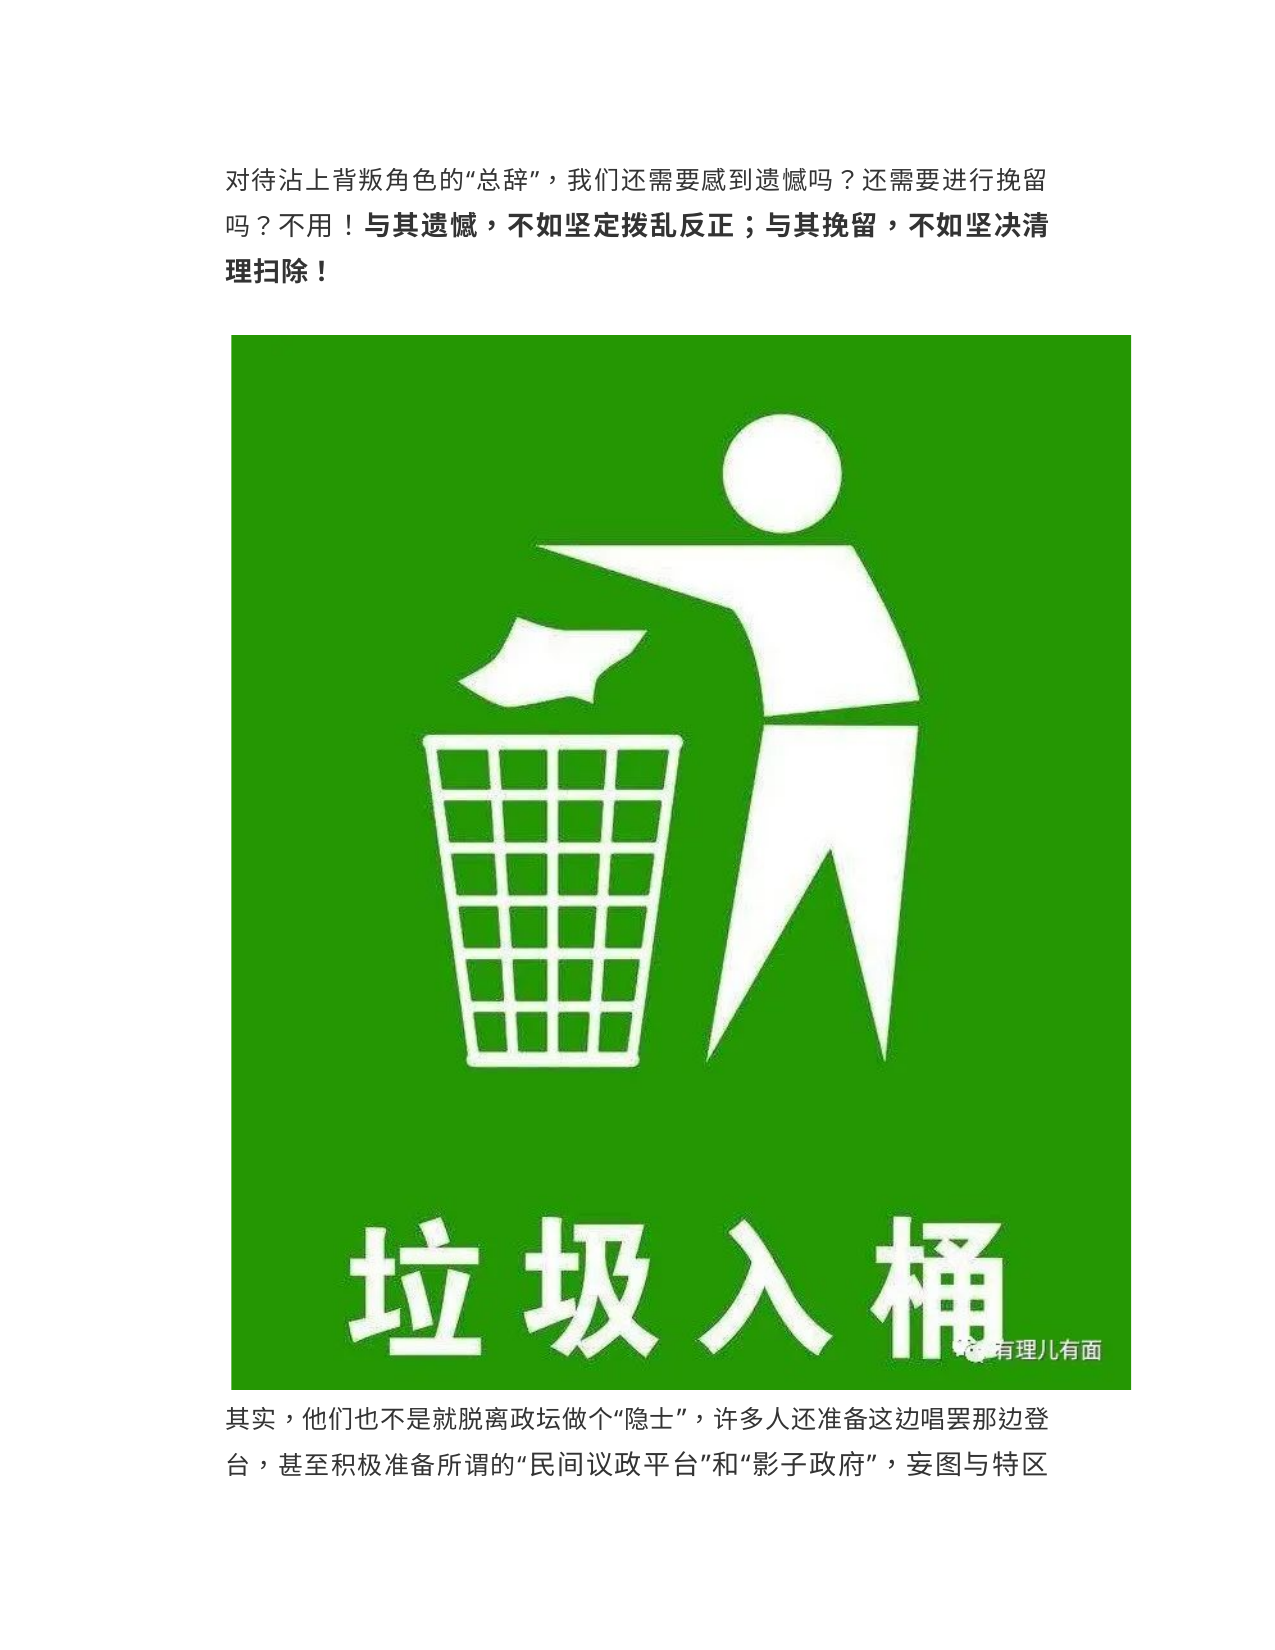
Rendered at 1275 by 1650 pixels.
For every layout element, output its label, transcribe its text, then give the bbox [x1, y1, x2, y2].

picture [231, 335, 1132, 1390]
text 对待沾上背叛角色的“总辞”，我们还需要感到遗憾吗？还需要进行挽留吗？不用！与其遗憾，不如坚定拨乱反正；与其挽留，不如坚决清理扫除！ [225, 150, 1050, 289]
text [225, 1389, 1050, 1482]
